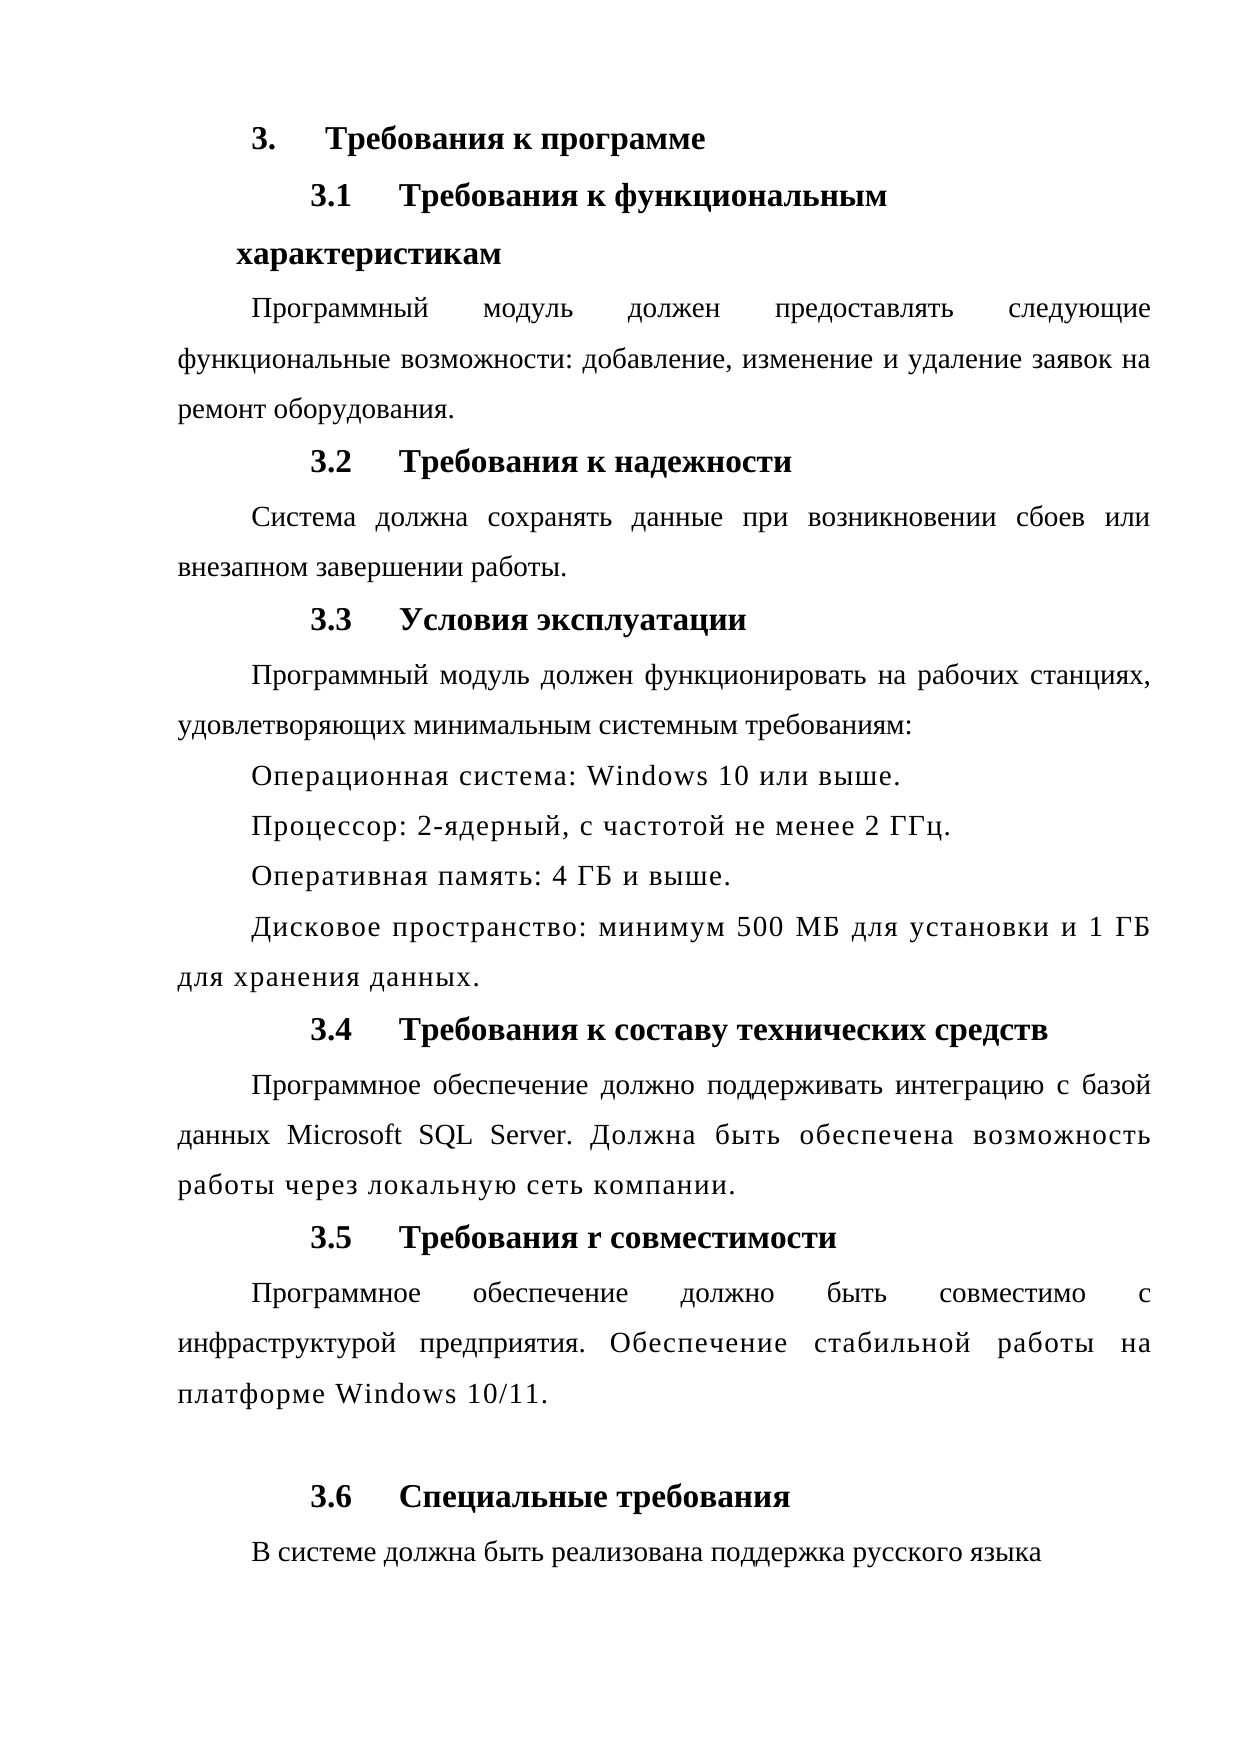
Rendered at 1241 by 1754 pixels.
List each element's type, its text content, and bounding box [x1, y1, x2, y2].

text Программное обеспечение должно поддерживать интеграцию с базой данных Microsoft SQL Server. Должна быть обеспечена возможность работы через локальную сеть компании. [177, 1067, 1152, 1201]
subtitle Требования к надежности [236, 442, 1152, 480]
subtitle Специальные требования [236, 1477, 1152, 1515]
subtitle Требования к программе [177, 118, 1152, 156]
subtitle Требования к функциональным характеристикам [236, 176, 1152, 271]
text Дисковое пространство: минимум 500 МБ для установки и 1 ГБ для хранения данных. [177, 909, 1152, 993]
text Система должна сохранять данные при возникновении сбоев или внезапном завершении работы. [177, 499, 1152, 583]
subtitle Требования к составу технических средств [236, 1009, 1152, 1048]
subtitle Требования r совместимости [236, 1218, 1152, 1256]
text Процессор: 2-ядерный, с частотой не менее 2 ГГц. [177, 808, 1152, 842]
text Операционная система: Windows 10 или выше. [177, 758, 1152, 791]
text Оперативная память: 4 ГБ и выше. [177, 858, 1152, 892]
text Программный модуль должен предоставлять следующие функциональные возможности: добавление, изменение и удаление заявок на ремонт оборудования. [177, 291, 1152, 425]
text В системе должна быть реализована поддержка русского языка [177, 1534, 1152, 1568]
text Программный модуль должен функционировать на рабочих станциях, удовлетворяющих минимальным системным требованиям: [177, 657, 1152, 741]
subtitle Условия эксплуатации [236, 600, 1152, 638]
text Программное обеспечение должно быть совместимо с инфраструктурой предприятия. Обеспечение стабильной работы на платформе Windows 10/11. [177, 1275, 1152, 1409]
